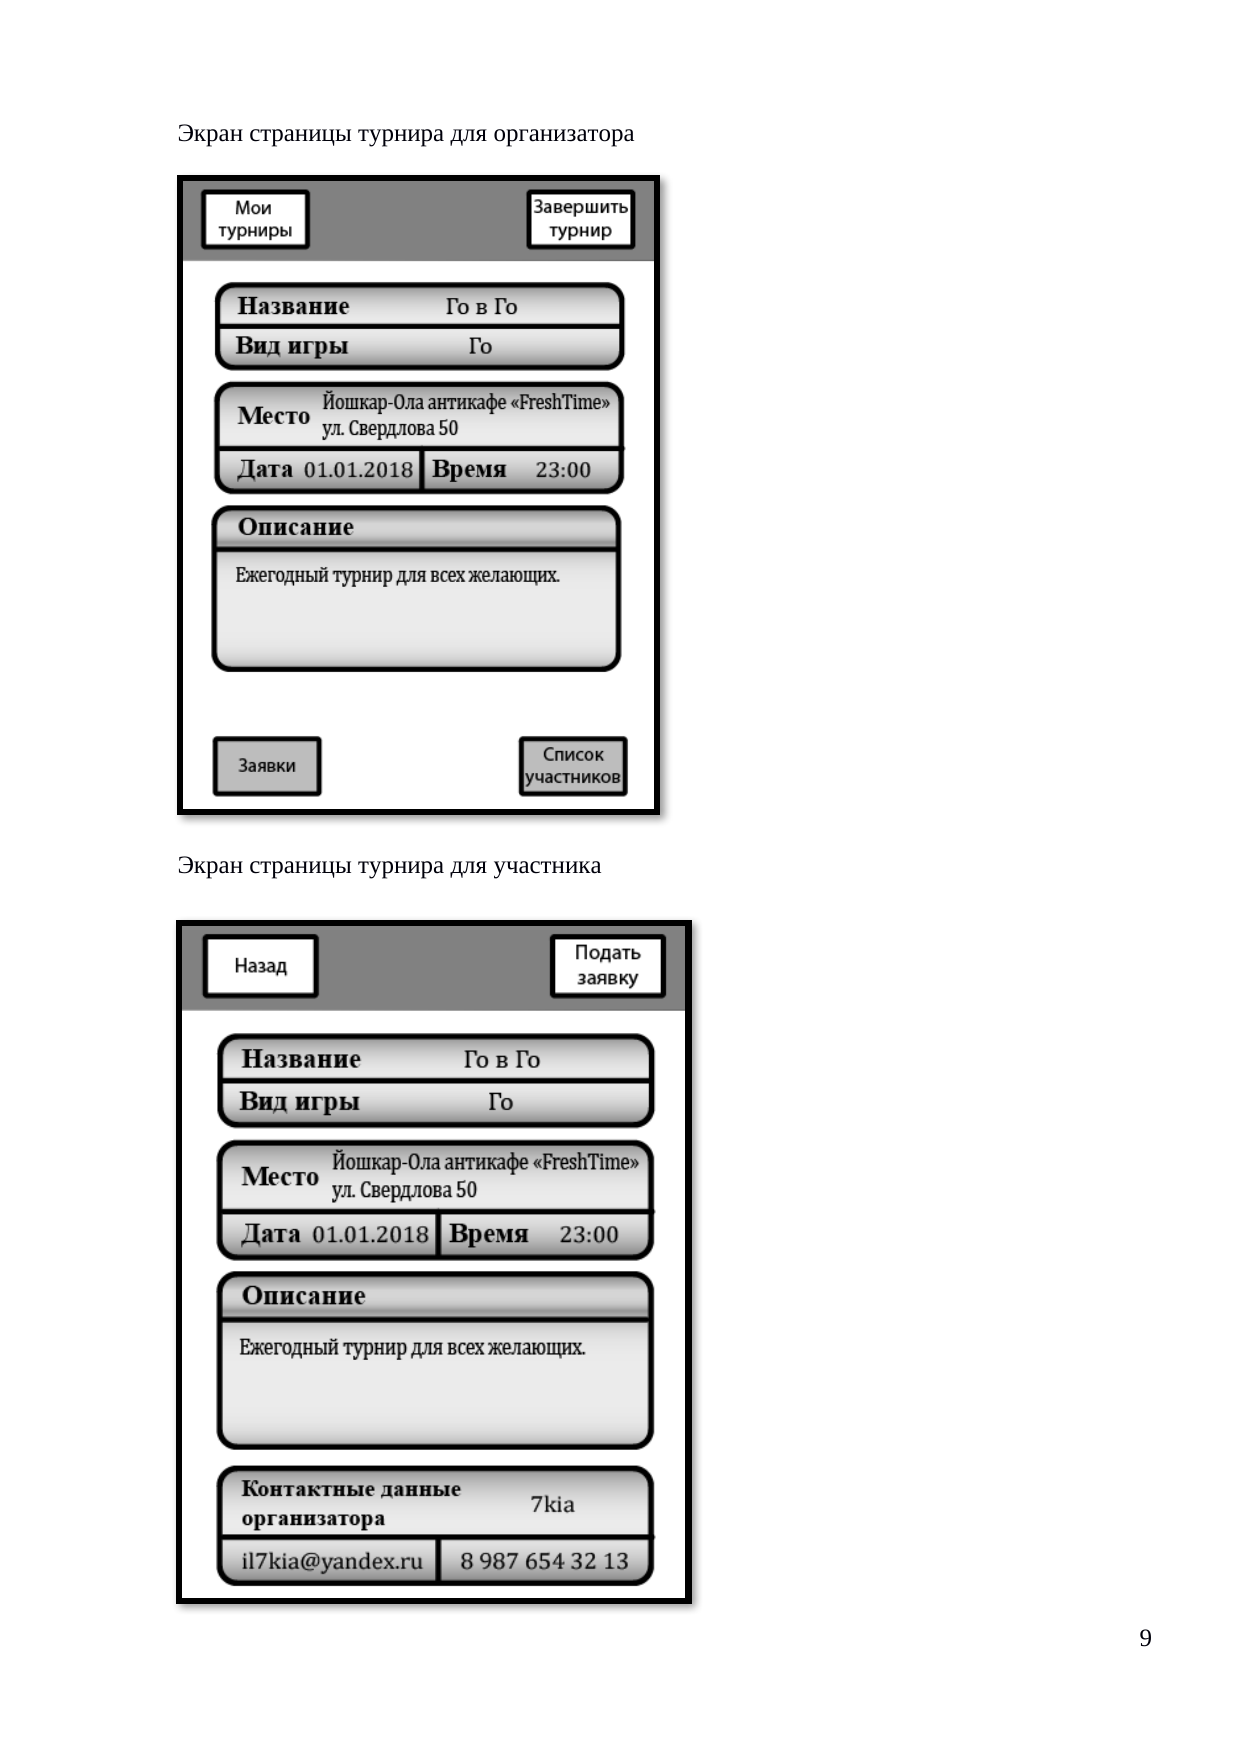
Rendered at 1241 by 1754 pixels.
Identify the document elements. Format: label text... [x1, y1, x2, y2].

text Экран страницы турнира для участника [177, 850, 1152, 879]
text Экран страницы турнира для организатора [177, 118, 1152, 147]
